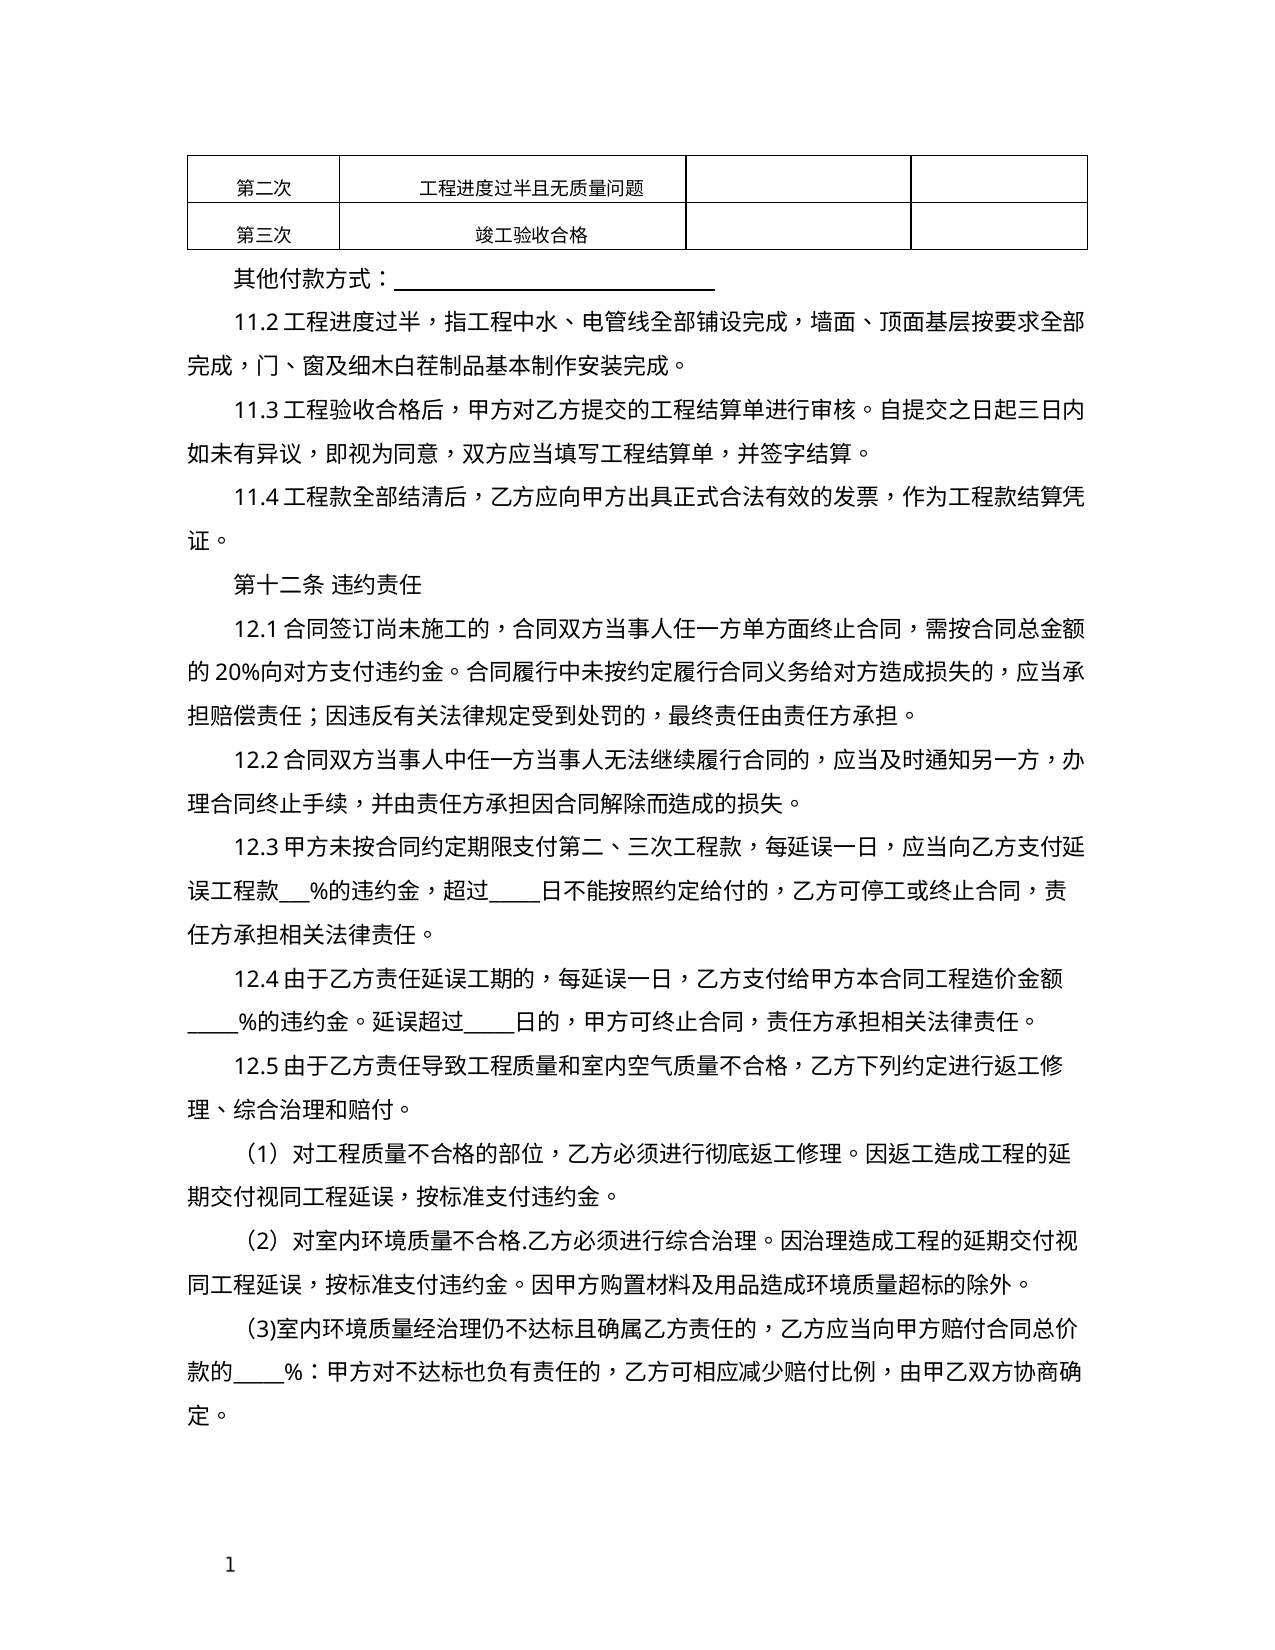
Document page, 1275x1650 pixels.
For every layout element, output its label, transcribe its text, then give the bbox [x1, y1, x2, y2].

text 12.2合同双方当事人中任一方当事人无法继续履行合同的，应当及时通知另一方，办理合同终止手续，并由责任方承担因合同解除而造成的损失。 [187, 731, 1087, 819]
table_cell 第三次 [188, 203, 339, 248]
text 11.4工程款全部结清后，乙方应向甲方出具正式合法有效的发票，作为工程款结算凭证。 [187, 469, 1087, 556]
text 11.3工程验收合格后，甲方对乙方提交的工程结算单进行审核。自提交之日起三日内如未有异议，即视为同意，双方应当填写工程结算单，并签字结算。 [187, 381, 1087, 469]
table_cell 第二次 [188, 156, 339, 202]
text 其他付款方式： [187, 250, 1087, 294]
table_cell [912, 203, 1087, 248]
text 11.2工程进度过半，指工程中水、电管线全部铺设完成，墙面、顶面基层按要求全部完成，门、窗及细木白茬制品基本制作安装完成。 [187, 294, 1087, 381]
text 第十二条 违约责任 [187, 556, 1087, 600]
table_cell [687, 203, 910, 248]
table_cell [912, 156, 1087, 202]
table_cell [687, 156, 910, 202]
table_cell 竣工验收合格 [340, 203, 685, 248]
text 12.5由于乙方责任导致工程质量和室内空气质量不合格，乙方下列约定进行返工修理、综合治理和赔付。 [187, 1038, 1087, 1125]
text 12.1合同签订尚未施工的，合同双方当事人任一方单方面终止合同，需按合同总金额的20%向对方支付违约金。合同履行中未按约定履行合同义务给对方造成损失的，应当承担赔偿责任；因违反有关法律规定受到处罚的，最终责任由责任方承担。 [187, 600, 1087, 731]
text 12.3甲方未按合同约定期限支付第二、三次工程款，每延误一日，应当向乙方支付延误工程款___%的违约金，超过_____日不能按照约定给付的，乙方可停工或终止合同，责任方承担相关法律责任。 [187, 819, 1087, 950]
text （2）对室内环境质量不合格.乙方必须进行综合治理。因治理造成工程的延期交付视同工程延误，按标准支付违约金。因甲方购置材料及用品造成环境质量超标的除外。 [187, 1213, 1087, 1300]
picture [187, 1554, 238, 1577]
table_cell 工程进度过半且无质量问题 [340, 156, 685, 202]
text （1）对工程质量不合格的部位，乙方必须进行彻底返工修理。因返工造成工程的延期交付视同工程延误，按标准支付违约金。 [187, 1125, 1087, 1213]
text 12.4由于乙方责任延误工期的，每延误一日，乙方支付给甲方本合同工程造价金额_____%的违约金。延误超过_____日的，甲方可终止合同，责任方承担相关法律责任。 [187, 950, 1087, 1038]
text （3)室内环境质量经治理仍不达标且确属乙方责任的，乙方应当向甲方赔付合同总价款的_____%：甲方对不达标也负有责任的，乙方可相应减少赔付比例，由甲乙双方协商确定。 [187, 1300, 1087, 1431]
